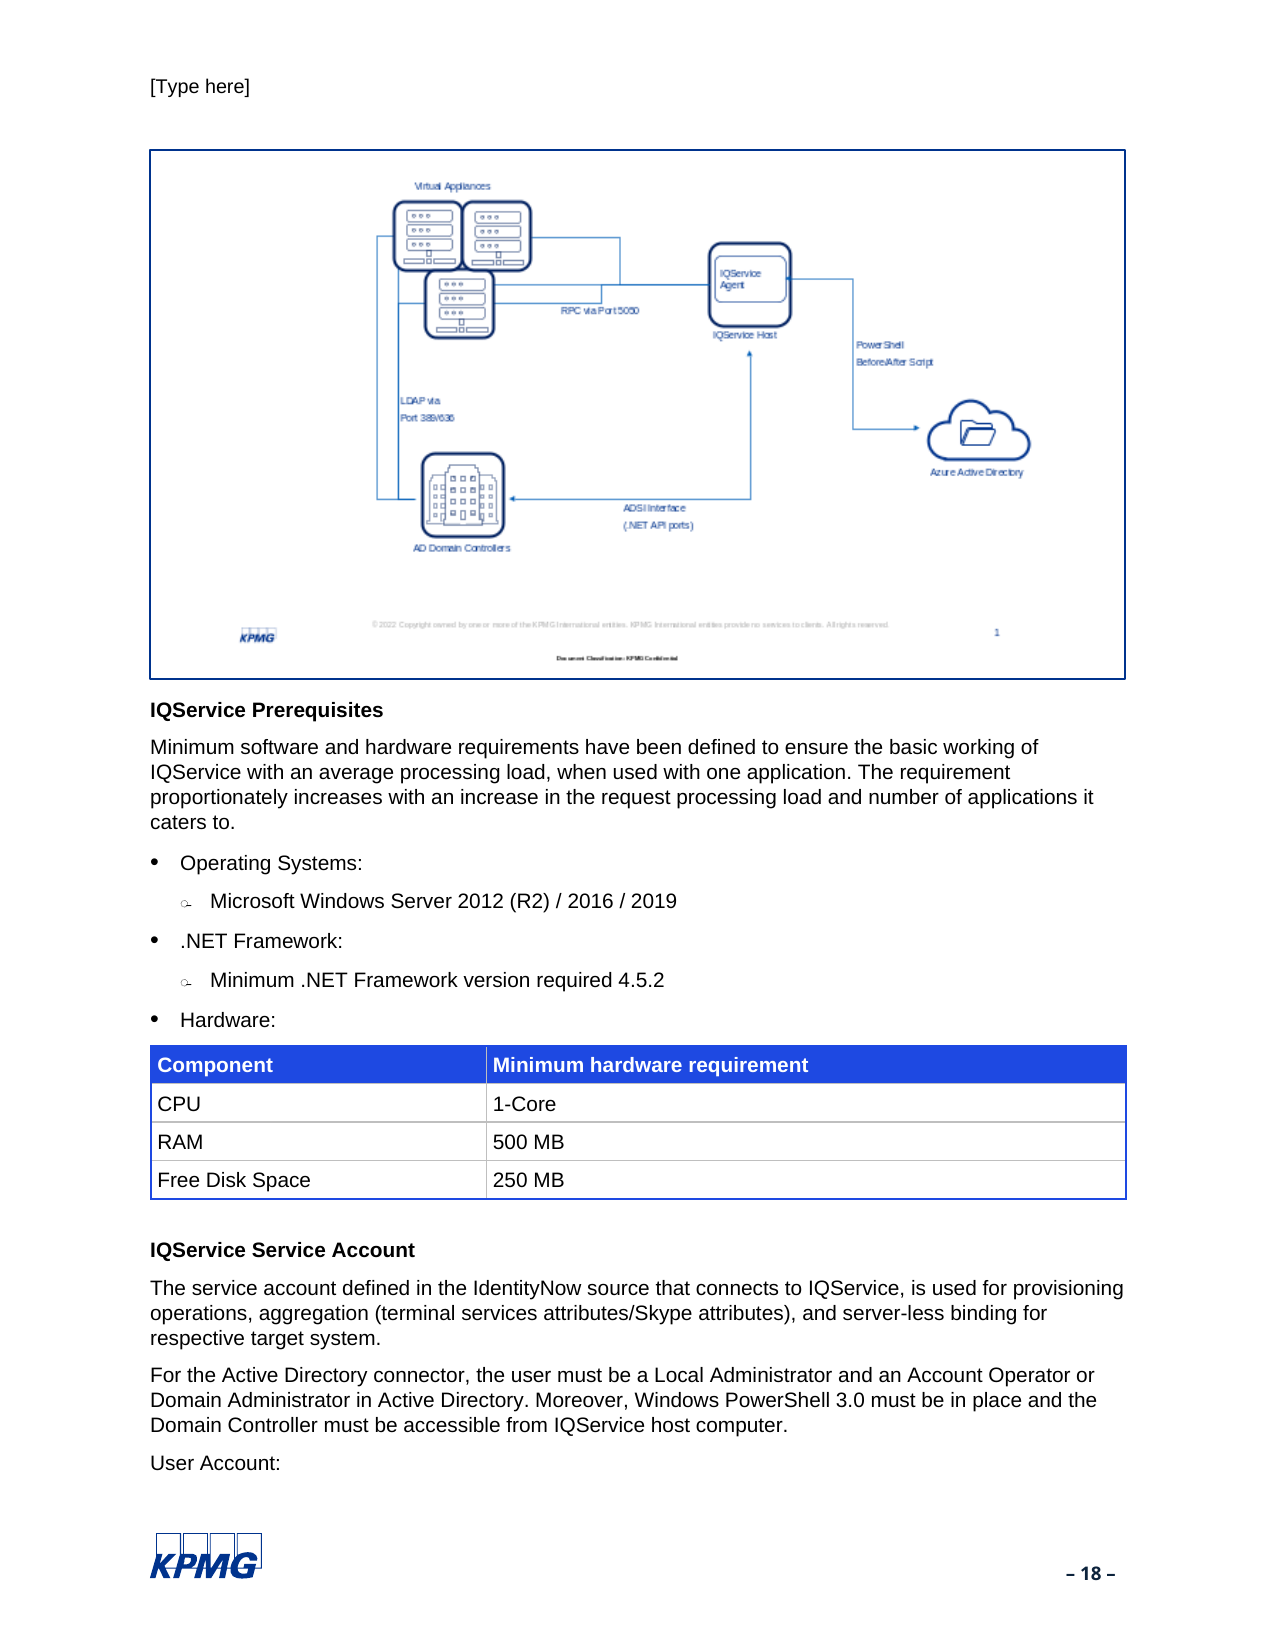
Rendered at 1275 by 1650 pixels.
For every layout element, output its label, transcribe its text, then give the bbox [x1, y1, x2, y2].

text Minimum .NET Framework version required 4.5.2 [180, 966, 1125, 991]
table_cell 250 MB [487, 1161, 1125, 1198]
table_cell 1-Core [487, 1084, 1125, 1121]
text The service account defined in the IdentityNow source that connects to IQService, is used for provisioning operations, aggregation (terminal services attributes/Skype attributes), and server-less binding for respective target system. [150, 1275, 1125, 1350]
table_header Minimum hardware requirement [487, 1047, 1125, 1083]
list .NET Framework: [150, 925, 1125, 954]
list Operating Systems: [150, 846, 1125, 875]
text User Account: [150, 1450, 1125, 1475]
text For the Active Directory connector, the user must be a Local Administrator and an Account Operator or Domain Administrator in Active Directory. Moreover, Windows PowerShell 3.0 must be in place and the Domain Controller must be accessible from IQService host computer. [150, 1362, 1125, 1437]
text Microsoft Windows Server 2012 (R2) / 2016 / 2019 [180, 888, 1125, 913]
table_cell 500 MB [487, 1123, 1125, 1159]
table_cell RAM [152, 1123, 486, 1159]
list Hardware: [150, 1004, 1125, 1033]
table_cell CPU [152, 1084, 486, 1121]
text IQService Prerequisites [150, 696, 1125, 721]
table_cell Free Disk Space [152, 1161, 486, 1198]
text IQService Service Account [150, 1237, 1125, 1262]
text Minimum software and hardware requirements have been defined to ensure the basic working of IQService with an average processing load, when used with one application. The requirement proportionately increases with an increase in the request processing load and number of applications it caters to. [150, 734, 1125, 834]
table_header Component [152, 1047, 486, 1083]
